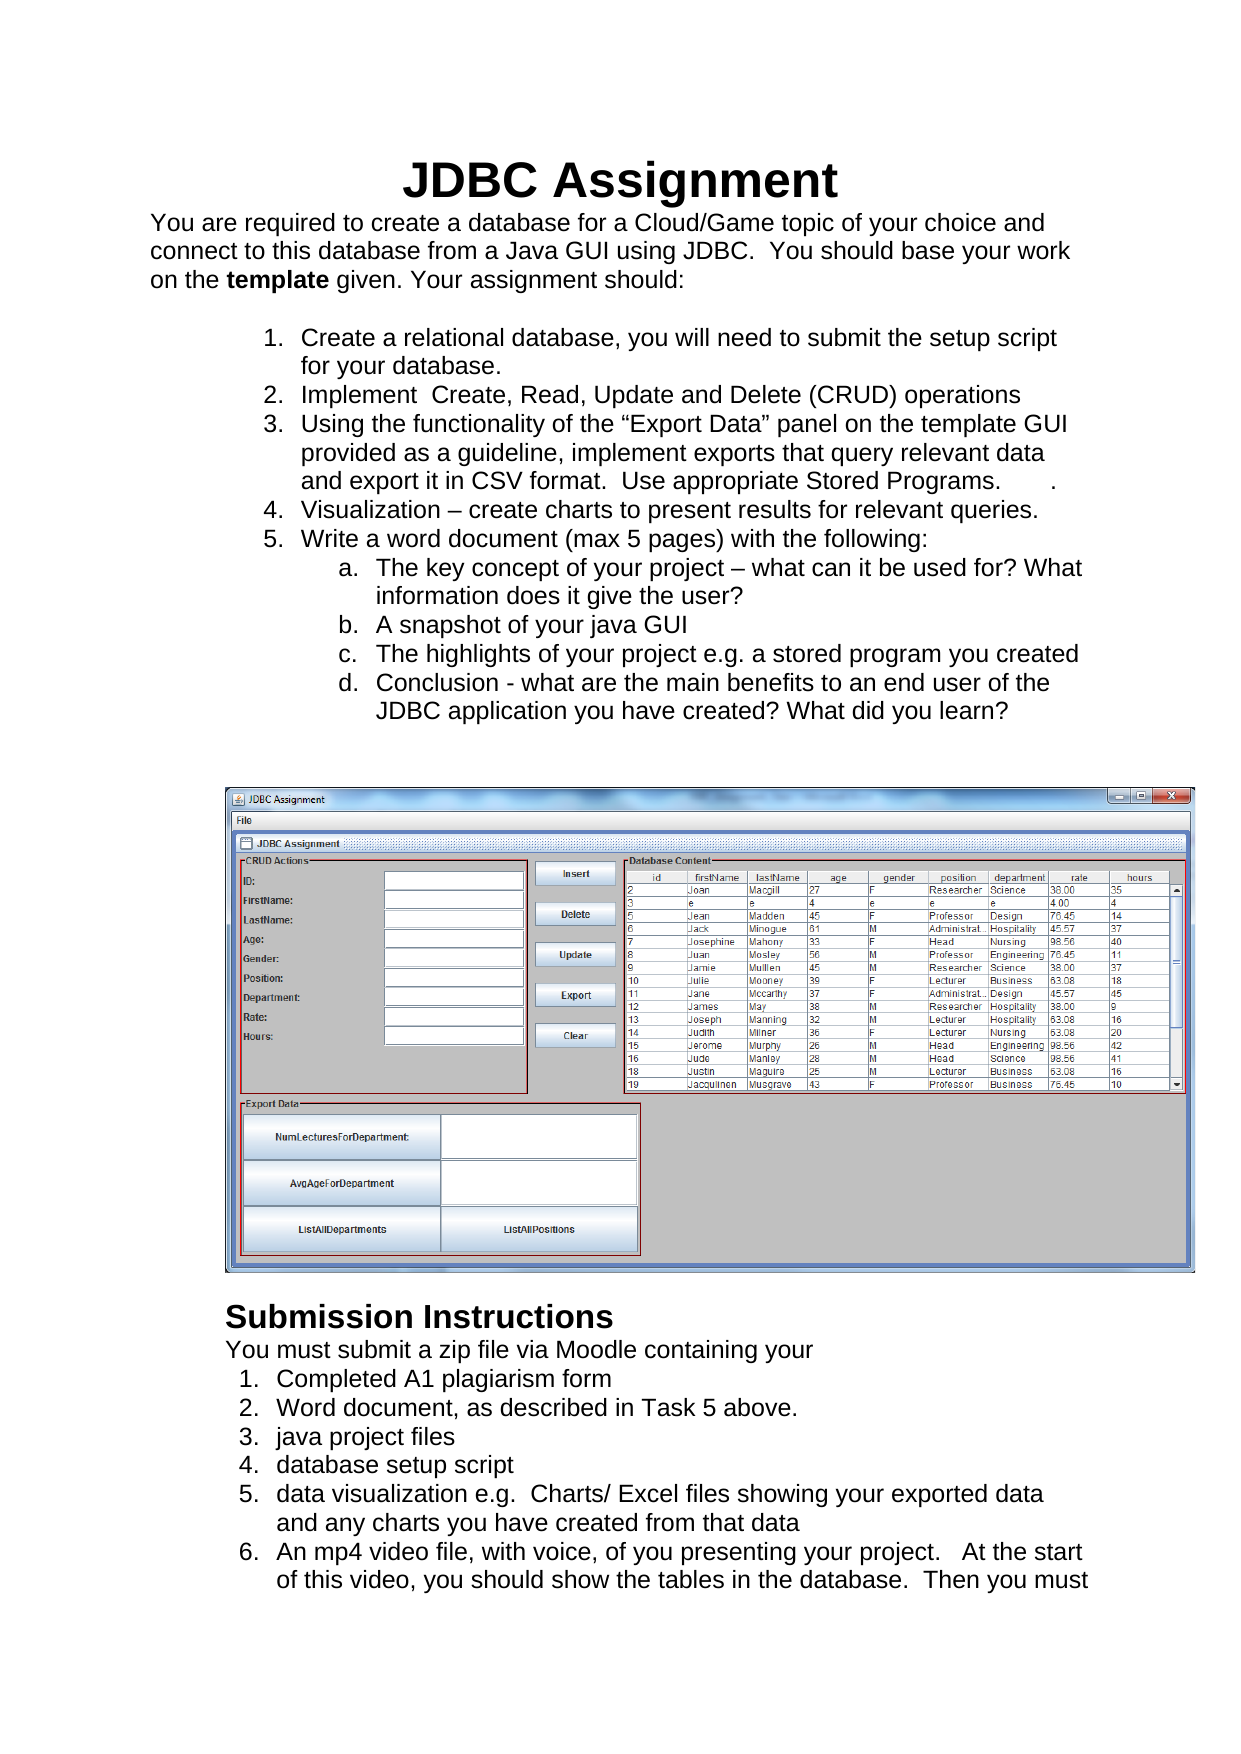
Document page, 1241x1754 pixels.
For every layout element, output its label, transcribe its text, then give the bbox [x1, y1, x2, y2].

list database setup script [239, 1450, 1090, 1479]
text JDBC Assignment [150, 150, 1090, 207]
list A snapshot of your java GUI [338, 610, 1090, 639]
list Write a word document (max 5 pages) with the following: [263, 524, 1090, 552]
list Using the functionality of the “Export Data” panel on the template GUI provided as a guideline, implement exports that query relevant data and export it in CSV format. Use appropriate Stored Programs. . [263, 409, 1090, 495]
text You must submit a zip file via Moodle containing your [225, 1335, 1090, 1364]
list Completed A1 plagiarism form [239, 1364, 1090, 1393]
list java project files [239, 1422, 1090, 1450]
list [239, 1537, 1090, 1594]
list Conclusion - what are the main benefits to an end user of the JDBC application you have created? What did you learn? [338, 667, 1090, 725]
list The key concept of your project – what can it be used for? What information does it give the user? [338, 552, 1090, 610]
picture [225, 787, 1196, 1273]
list Create a relational database, you will need to submit the setup script for your database. [263, 322, 1090, 380]
list Word document, as described in Task 5 above. [239, 1393, 1090, 1422]
list Visualization – create charts to present results for relevant queries. [263, 495, 1090, 524]
list Implement Create, Read, Update and Delete (CRUD) operations [263, 380, 1090, 409]
text You are required to create a database for a Cloud/Game topic of your choice and connect to this database from a Java GUI using JDBC. You should base your work on the template given. Your assignment should: [150, 207, 1090, 294]
text Submission Instructions [187, 1297, 1090, 1335]
list data visualization e.g. Charts/ Excel files showing your exported data and any charts you have created from that data [239, 1479, 1090, 1537]
list The highlights of your project e.g. a stored program you created [338, 639, 1090, 667]
